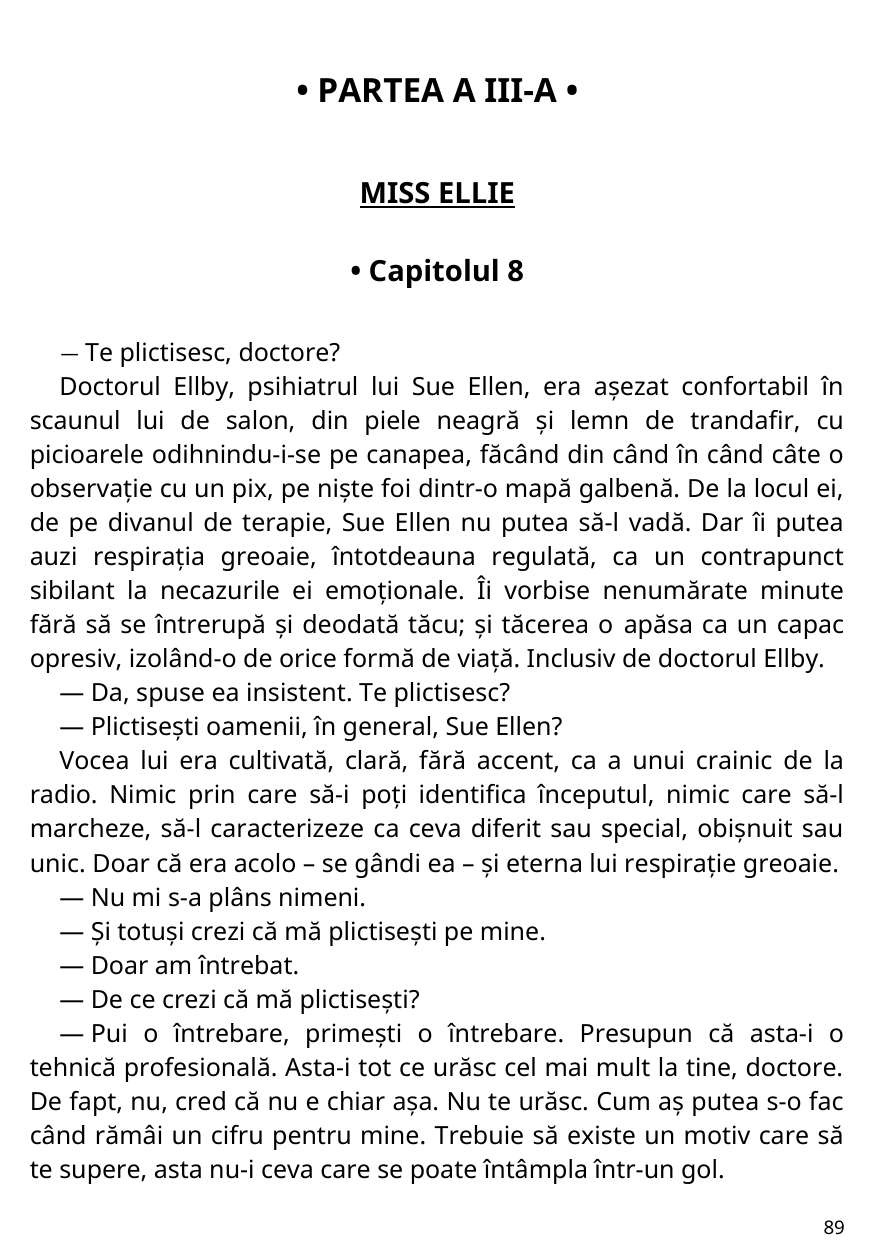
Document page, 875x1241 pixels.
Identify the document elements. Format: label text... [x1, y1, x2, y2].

text — Pui o întrebare, primești o întrebare. Presupun că asta-i o tehnică profesională. Asta-i tot ce urăsc cel mai mult la tine, doctore. De fapt, nu, cred că nu e chiar așa. Nu te urăsc. Cum aș putea s-o fac când rămâi un cifru pentru mine. Trebuie să existe un motiv care să te supere, asta nu-i ceva care se poate întâmpla într-un gol. [29, 1016, 844, 1186]
subtitle • Capitolul 8 [29, 250, 844, 289]
text MISS ELLIE [29, 173, 844, 212]
text — Doar am întrebat. [29, 947, 844, 981]
text — Și totuși crezi că mă plictisești pe mine. [29, 913, 844, 947]
text — Plictisești oamenii, în general, Sue Ellen? [29, 709, 844, 743]
text Vocea lui era cultivată, clară, fără accent, ca a unui crainic de la radio. Nimic prin care să-i poți identifica începutul, nimic care să-l marcheze, să-l caracterizeze ca ceva diferit sau special, obișnuit sau unic. Doar că era acolo – se gândi ea – și eterna lui respirație greoaie. [29, 743, 844, 879]
text Doctorul Ellby, psihiatrul lui Sue Ellen, era așezat confortabil în scaunul lui de salon, din piele neagră și lemn de trandafir, cu picioarele odihnindu-i-se pe canapea, făcând din când în când câte o observație cu un pix, pe niște foi dintr-o mapă galbenă. De la locul ei, de pe divanul de terapie, Sue Ellen nu putea să-l vadă. Dar îi putea auzi respirația greoaie, întotdeauna regulată, ca un contrapunct sibilant la necazurile ei emoționale. Îi vorbise nenumărate minute fără să se întrerupă și deodată tăcu; și tăcerea o apăsa ca un capac opresiv, izolând-o de orice formă de viață. Inclusiv de doctorul Ellby. [29, 368, 844, 675]
text — Da, spuse ea insistent. Te plictisesc? [29, 675, 844, 709]
text — Nu mi s-a plâns nimeni. [29, 879, 844, 913]
text — Te plictisesc, doctore? [29, 334, 844, 368]
text — De ce crezi că mă plictisești? [29, 981, 844, 1016]
subtitle • PARTEA A III-A • [29, 67, 844, 112]
